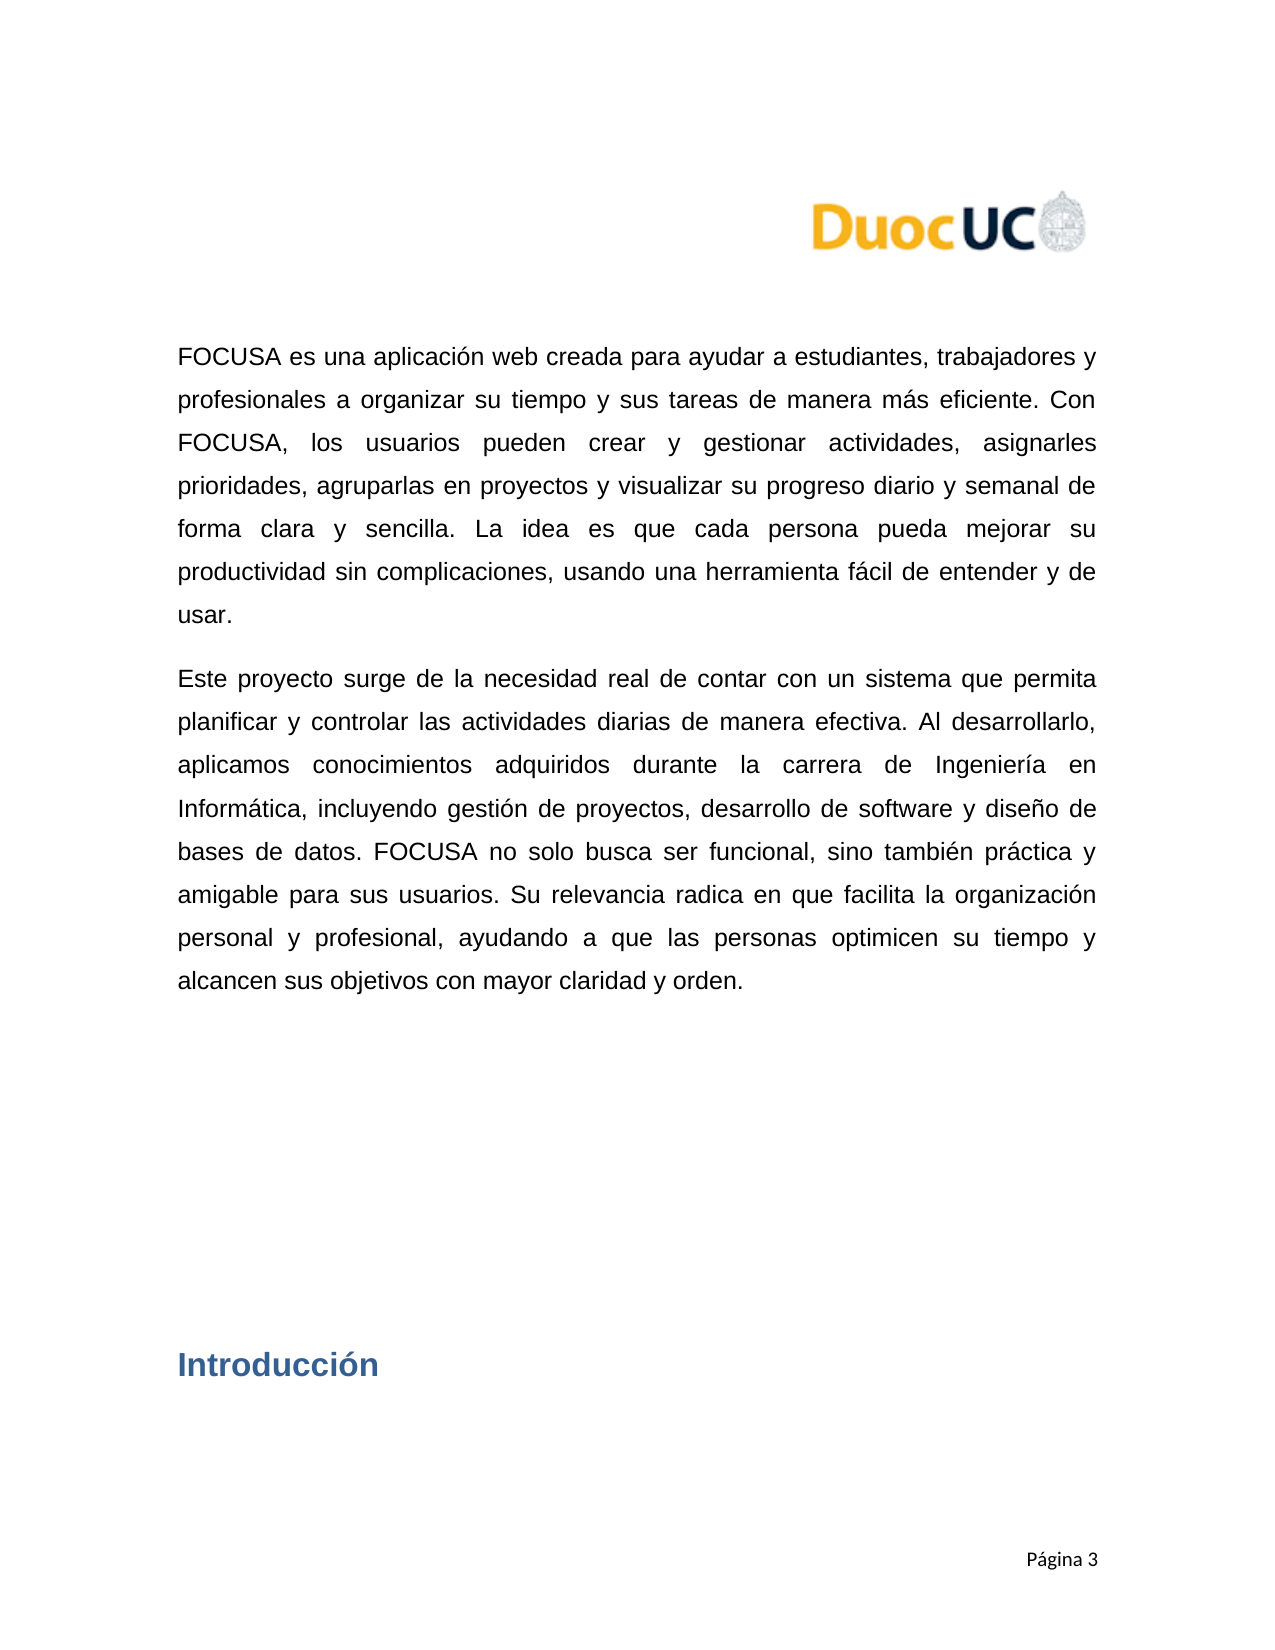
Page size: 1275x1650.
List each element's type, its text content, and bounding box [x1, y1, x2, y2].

text Este proyecto surge de la necesidad real de contar con un sistema que permita planificar y controlar las actividades diarias de manera efectiva. Al desarrollarlo, aplicamos conocimientos adquiridos durante la carrera de Ingeniería en Informática, incluyendo gestión de proyectos, desarrollo de software y diseño de bases de datos. FOCUSA no solo busca ser funcional, sino también práctica y amigable para sus usuarios. Su relevancia radica en que facilita la organización personal y profesional, ayudando a que las personas optimicen su tiempo y alcancen sus objetivos con mayor claridad y orden. [177, 664, 1098, 995]
picture [801, 106, 1098, 338]
subtitle Introducción [177, 1345, 1098, 1384]
text FOCUSA es una aplicación web creada para ayudar a estudiantes, trabajadores y profesionales a organizar su tiempo y sus tareas de manera más eficiente. Con FOCUSA, los usuarios pueden crear y gestionar actividades, asignarles prioridades, agruparlas en proyectos y visualizar su progreso diario y semanal de forma clara y sencilla. La idea es que cada persona pueda mejorar su productividad sin complicaciones, usando una herramienta fácil de entender y de usar. [177, 342, 1098, 629]
